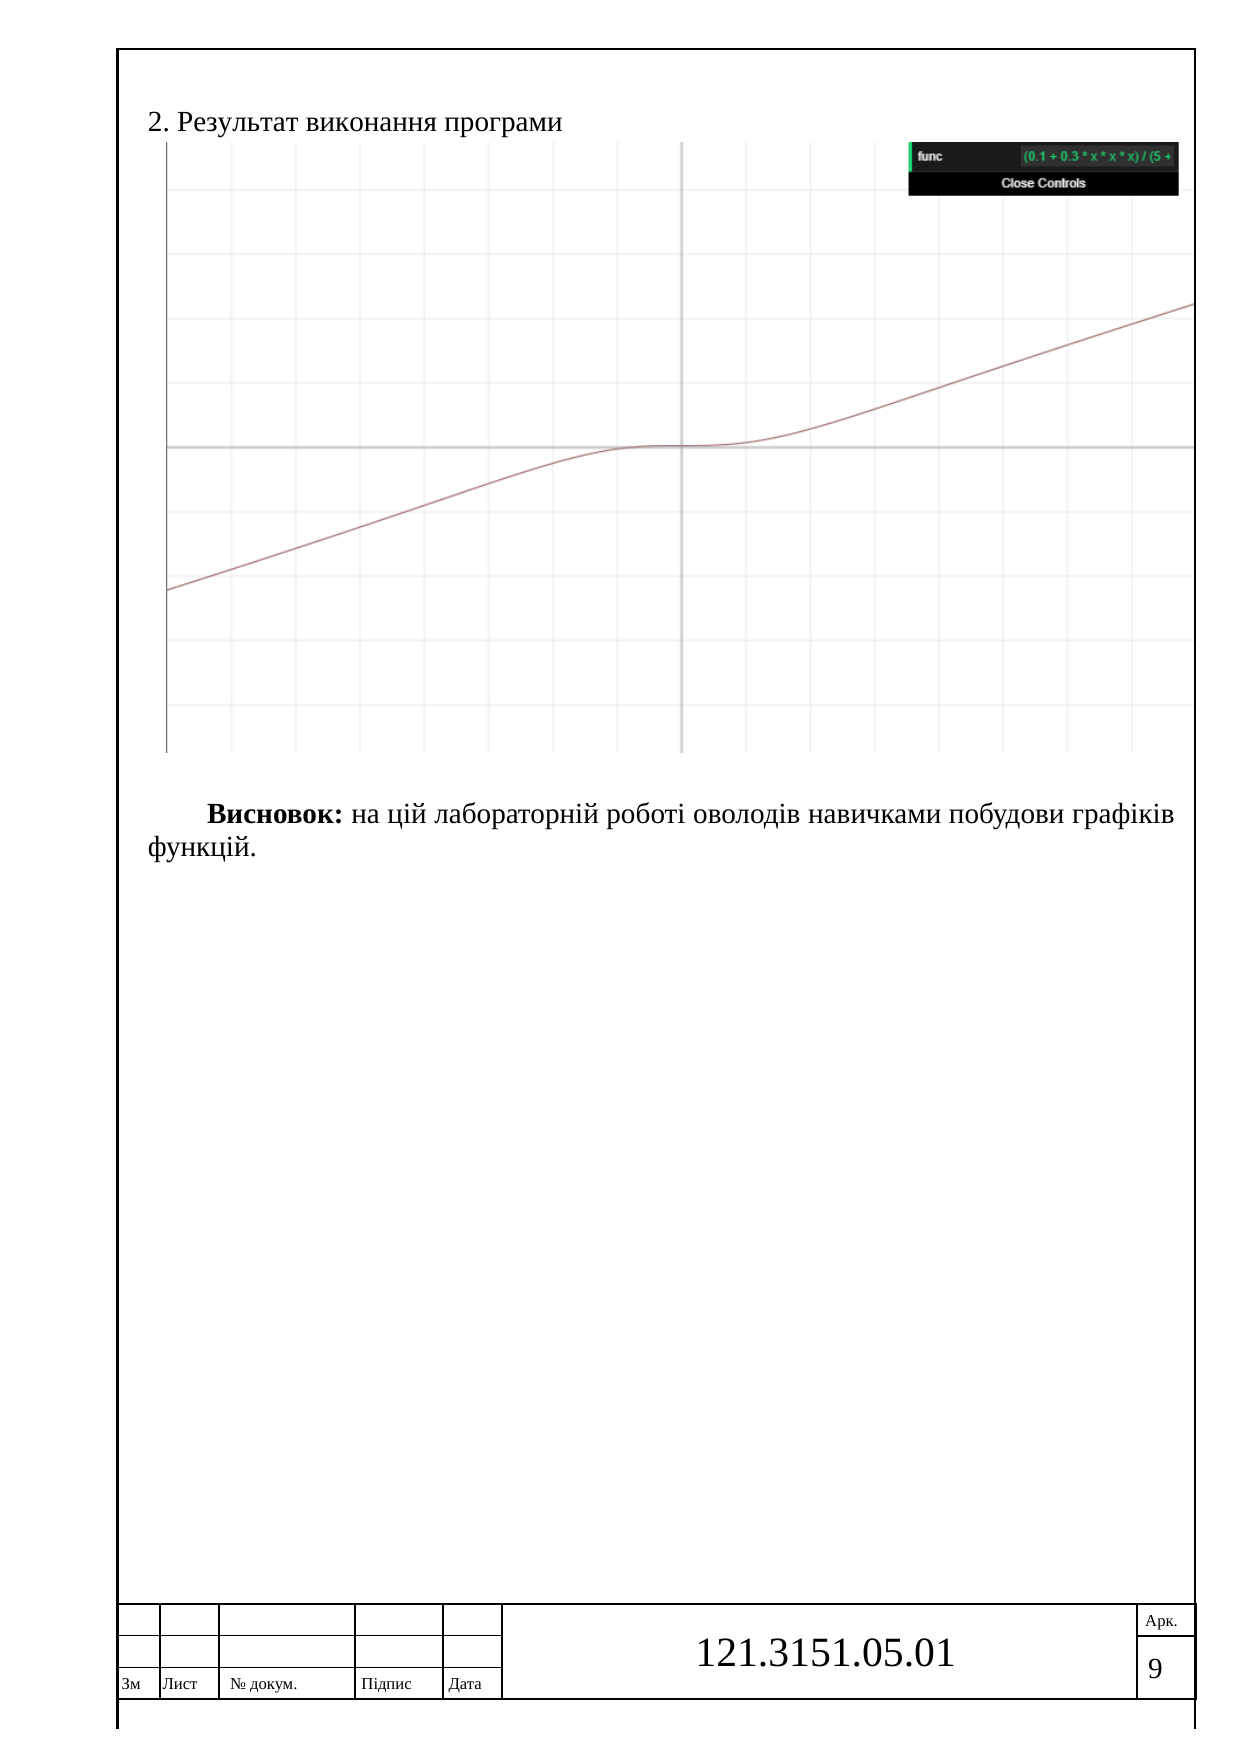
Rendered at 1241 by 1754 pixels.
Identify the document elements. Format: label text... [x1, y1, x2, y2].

picture [166, 142, 1194, 753]
text 2. Результат виконання програми [148, 104, 1175, 137]
text Висновок: на цій лабораторній роботі оволодів навичками побудови графіків функцій. [148, 796, 1175, 863]
